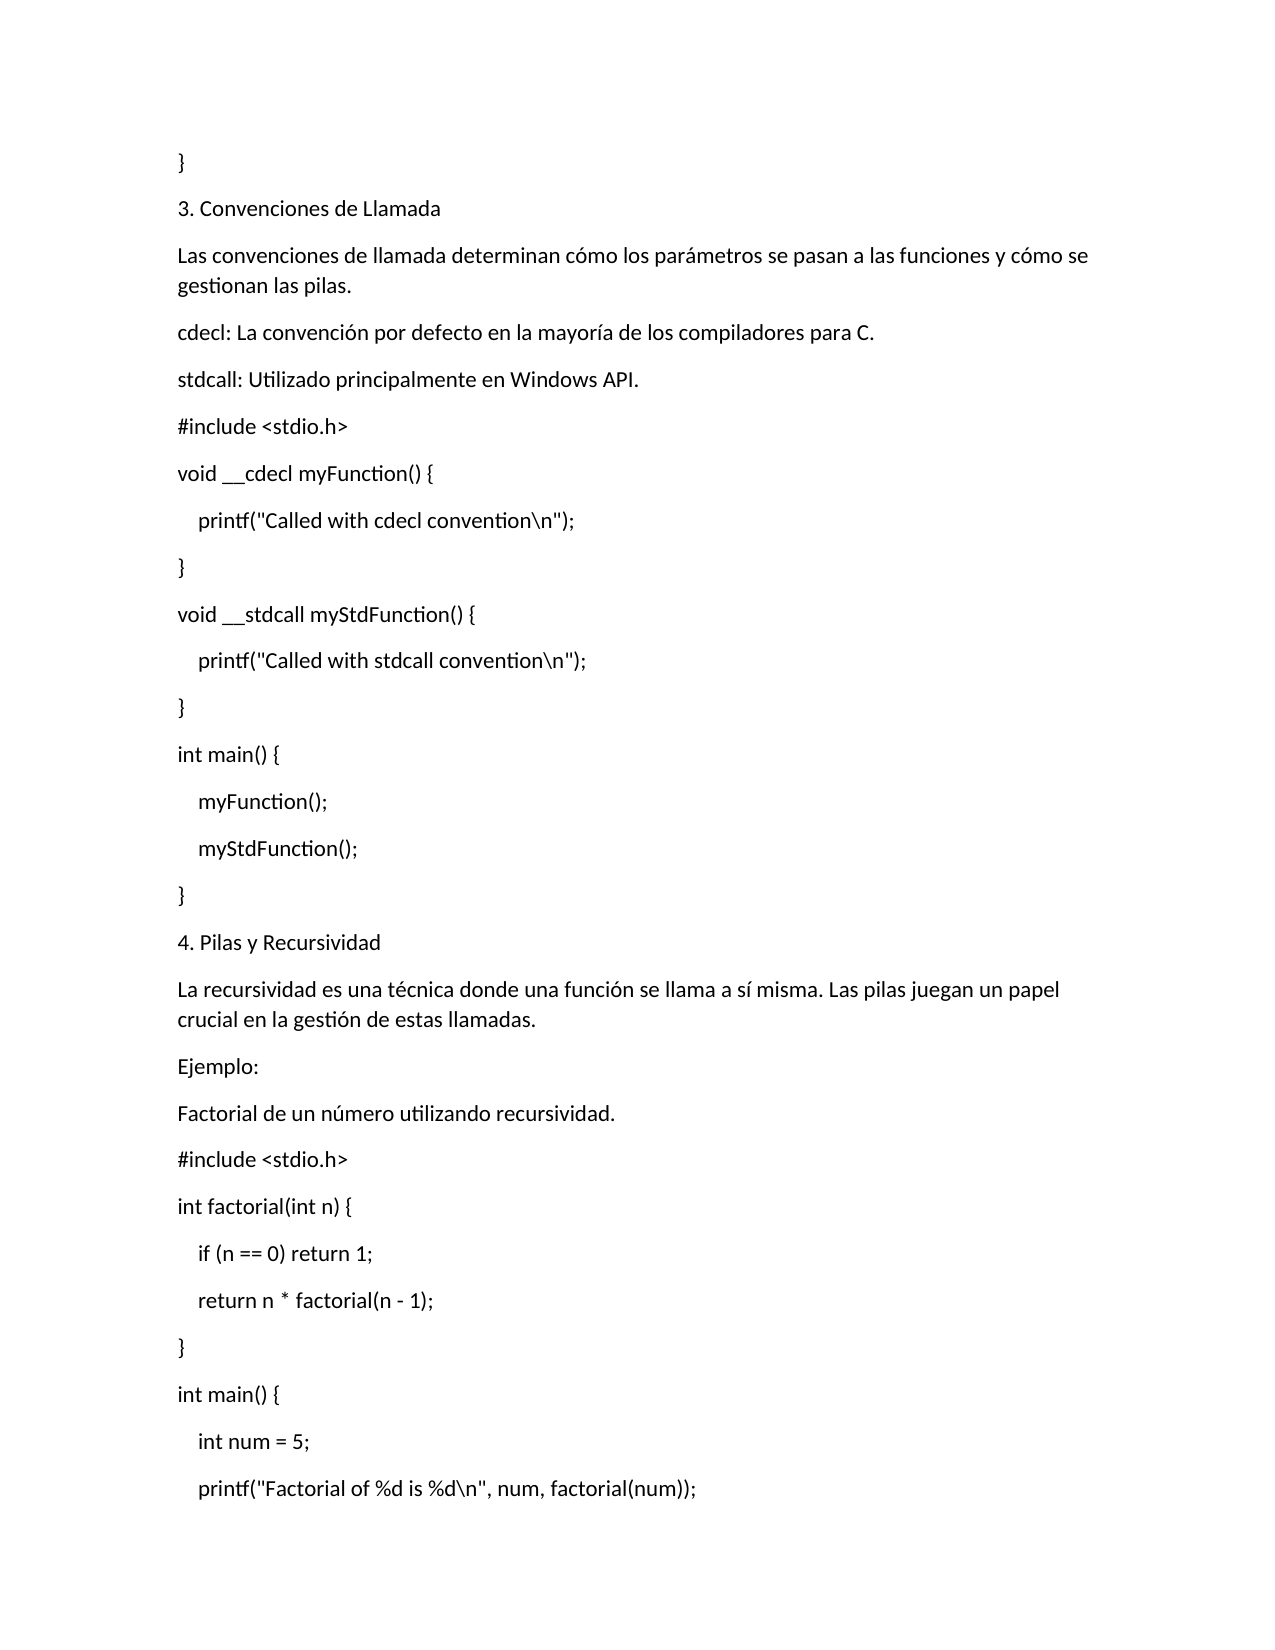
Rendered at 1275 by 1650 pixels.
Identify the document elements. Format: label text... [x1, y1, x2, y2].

text int num = 5; [177, 1427, 1098, 1455]
text Factorial de un número utilizando recursividad. [177, 1099, 1098, 1127]
text } [177, 693, 1098, 721]
text if (n == 0) return 1; [177, 1239, 1098, 1267]
text Las convenciones de llamada determinan cómo los parámetros se pasan a las funciones y cómo se gestionan las pilas. [177, 241, 1098, 299]
text void __stdcall myStdFunction() { [177, 600, 1098, 628]
text int main() { [177, 740, 1098, 768]
text void __cdecl myFunction() { [177, 459, 1098, 487]
text cdecl: La convención por defecto en la mayoría de los compiladores para C. [177, 318, 1098, 346]
text printf("Called with stdcall convention\n"); [177, 647, 1098, 674]
text } [177, 148, 1098, 176]
text } [177, 1333, 1098, 1361]
text 3. Convenciones de Llamada [177, 194, 1098, 222]
text stdcall: Utilizado principalmente en Windows API. [177, 365, 1098, 393]
text 4. Pilas y Recursividad [177, 928, 1098, 956]
text } [177, 881, 1098, 909]
text } [177, 553, 1098, 581]
text printf("Factorial of %d is %d\n", num, factorial(num)); [177, 1474, 1098, 1502]
text int factorial(int n) { [177, 1192, 1098, 1220]
text int main() { [177, 1380, 1098, 1408]
text printf("Called with cdecl convention\n"); [177, 506, 1098, 534]
text return n * factorial(n - 1); [177, 1286, 1098, 1314]
text Ejemplo: [177, 1052, 1098, 1080]
text #include <stdio.h> [177, 412, 1098, 440]
text #include <stdio.h> [177, 1146, 1098, 1173]
text myFunction(); [177, 787, 1098, 815]
text La recursividad es una técnica donde una función se llama a sí misma. Las pilas juegan un papel crucial en la gestión de estas llamadas. [177, 975, 1098, 1033]
text myStdFunction(); [177, 834, 1098, 862]
